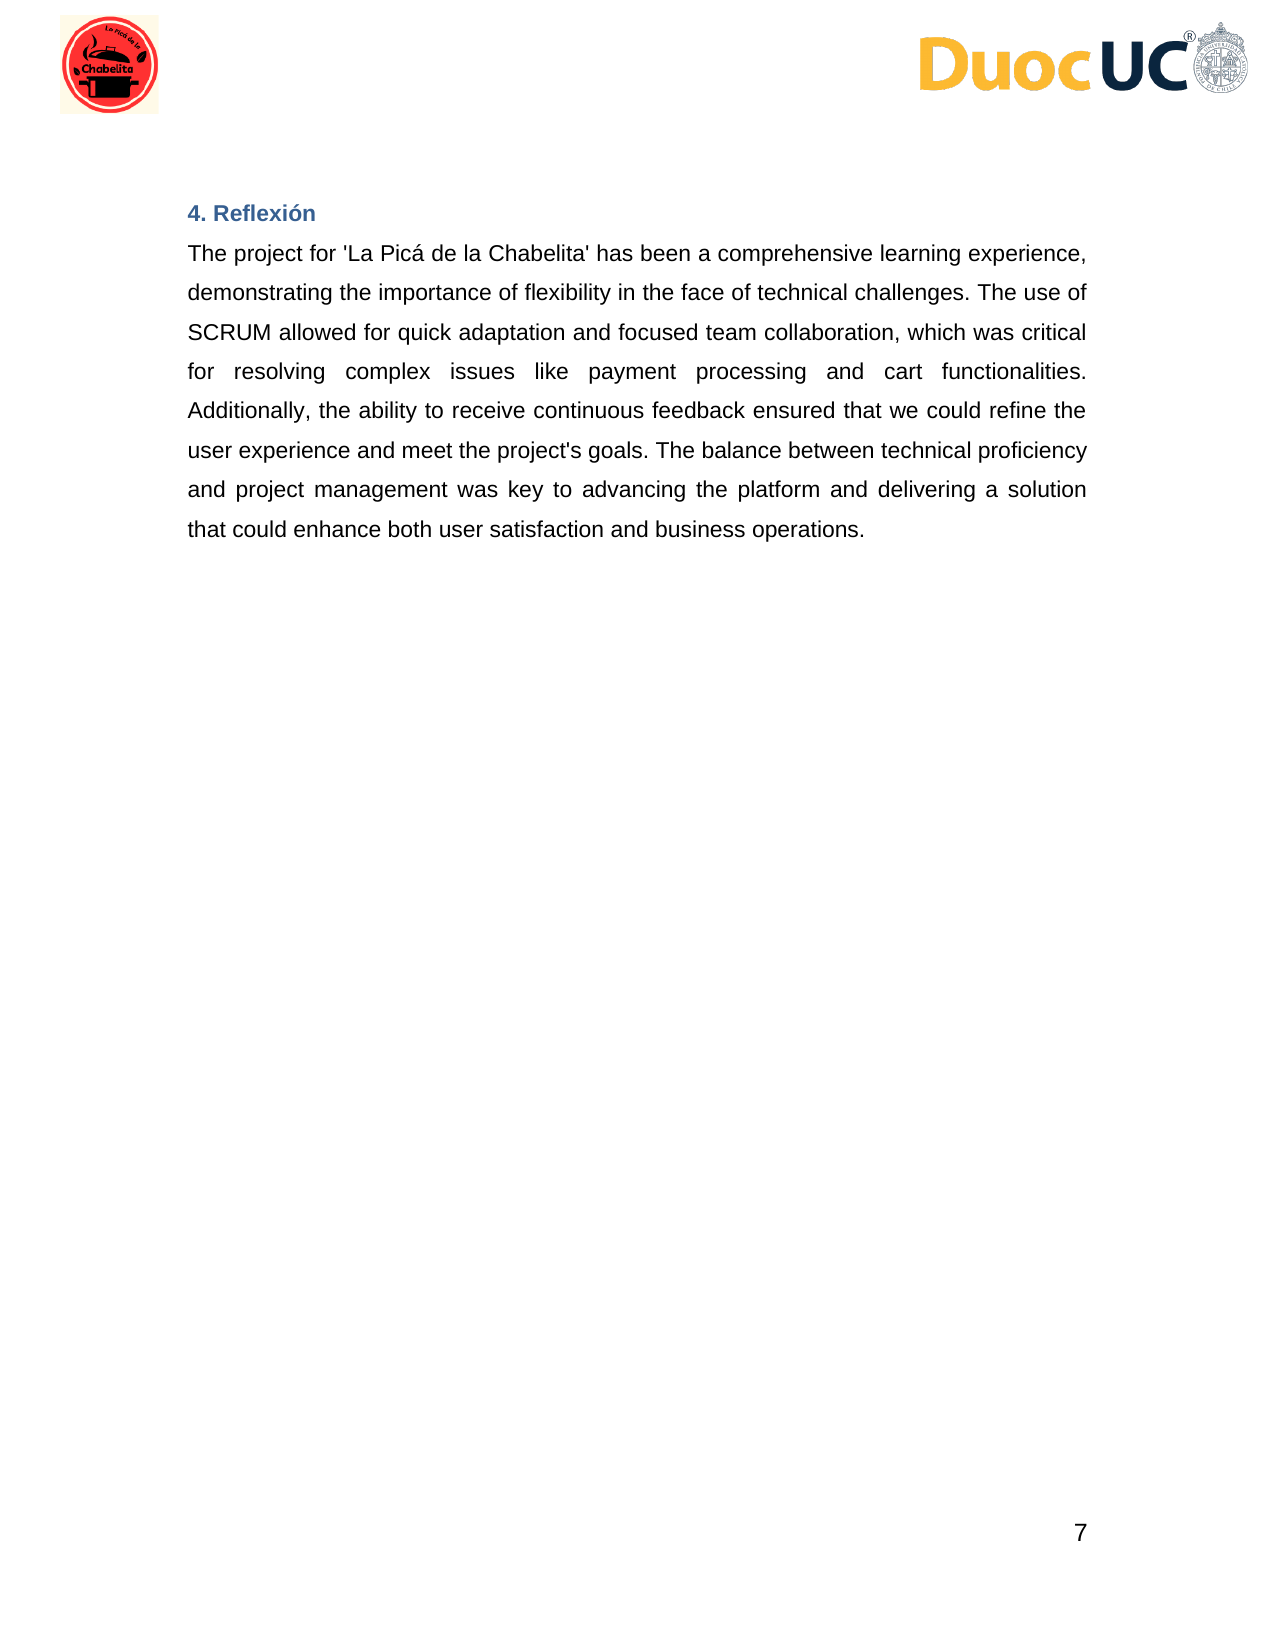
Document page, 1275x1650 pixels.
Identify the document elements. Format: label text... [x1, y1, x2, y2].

subtitle 4. Reflexión [187, 200, 1087, 226]
text The project for 'La Picá de la Chabelita' has been a comprehensive learning experience, demonstrating the importance of flexibility in the face of technical challenges. The use of SCRUM allowed for quick adaptation and focused team collaboration, which was critical for resolving complex issues like payment processing and cart functionalities. Additionally, the ability to receive continuous feedback ensured that we could refine the user experience and meet the project's goals. The balance between technical proficiency and project management was key to advancing the platform and delivering a solution that could enhance both user satisfaction and business operations. [187, 239, 1087, 542]
picture [920, 22, 1248, 93]
picture [60, 15, 159, 114]
